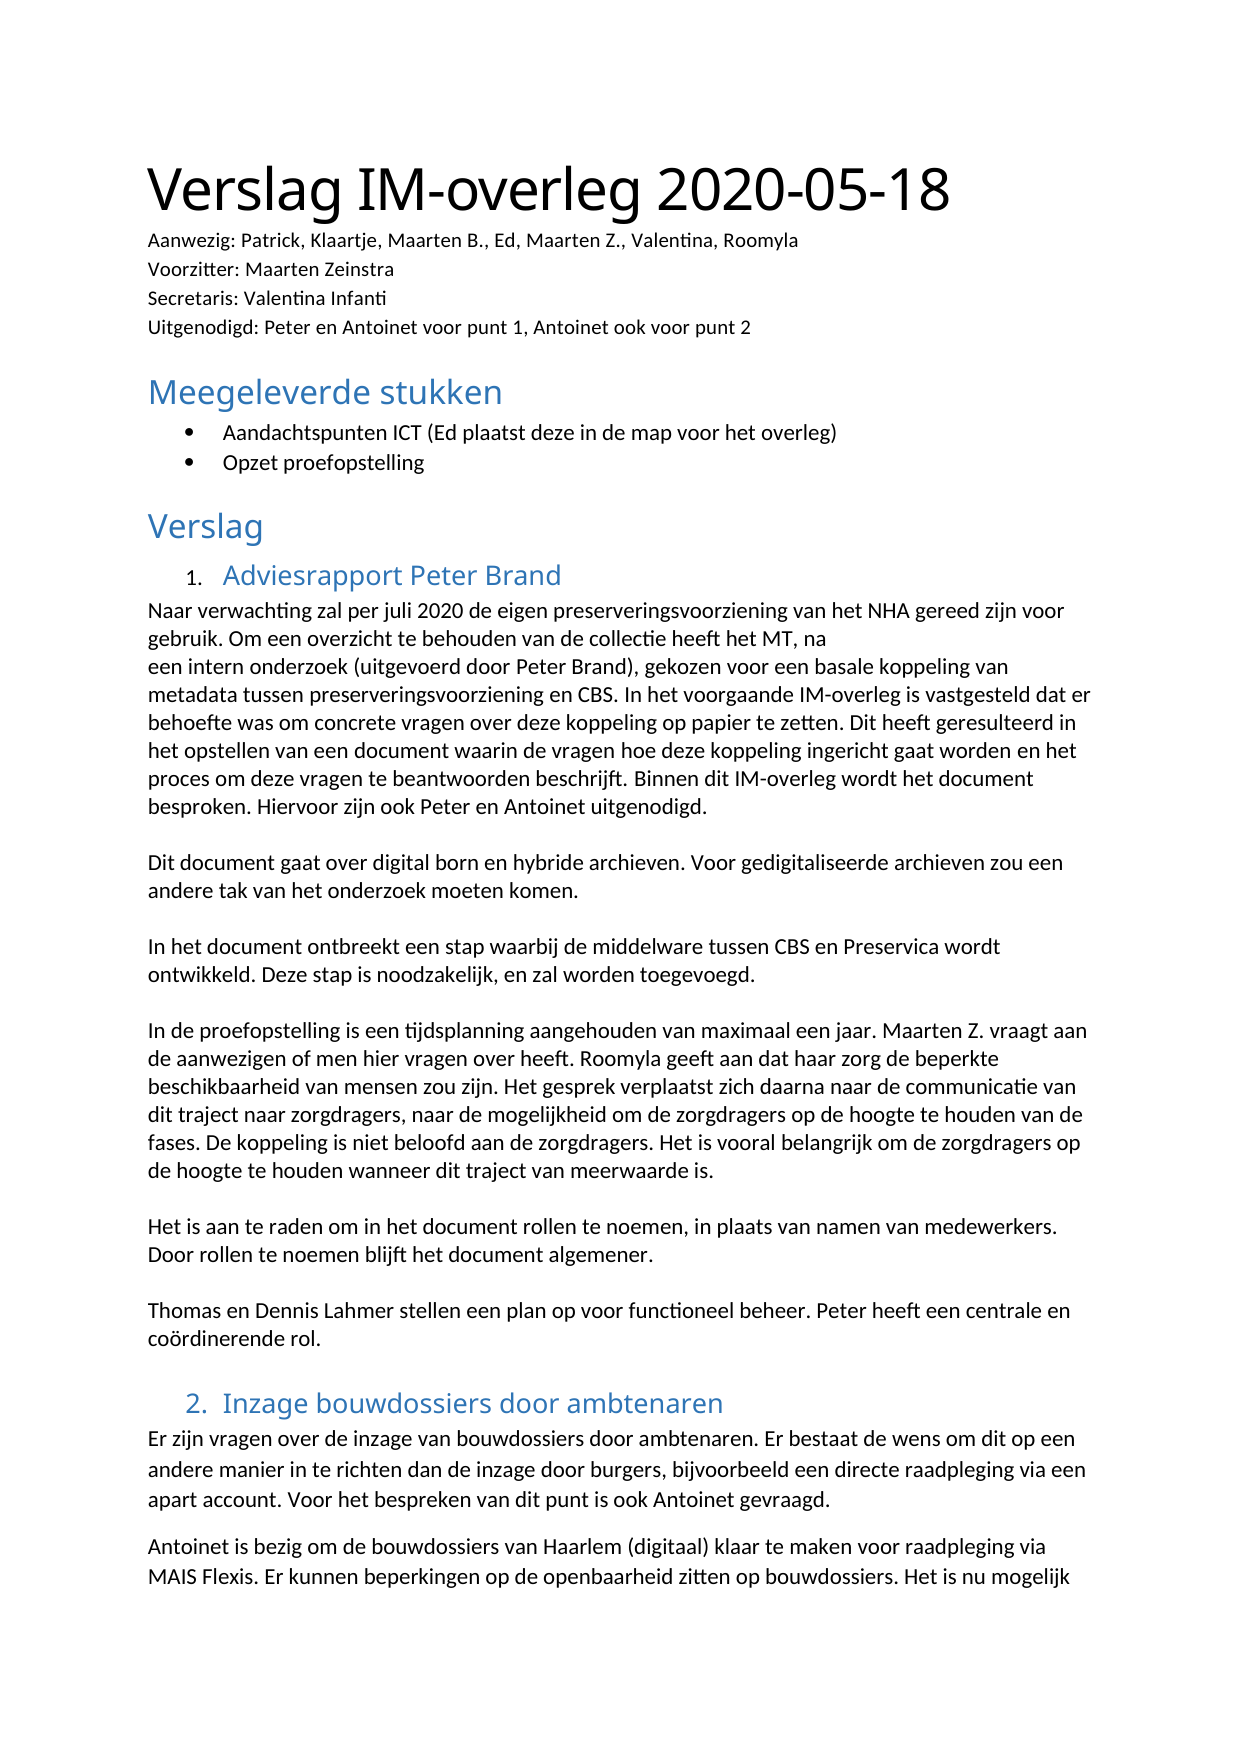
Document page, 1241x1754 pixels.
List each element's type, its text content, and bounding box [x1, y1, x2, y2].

text Aanwezig: Patrick, Klaartje, Maarten B., Ed, Maarten Z., Valentina, Roomyla [148, 227, 1093, 252]
list Opzet proefopstelling [185, 448, 1093, 476]
subtitle Inzage bouwdossiers door ambtenaren [185, 1385, 1093, 1422]
text Secretaris: Valentina Infanti Uitgenodigd: Peter en Antoinet voor punt 1, Antoinet ook voor punt 2 [148, 285, 1093, 340]
title Verslag IM-overleg 2020-05-18 [148, 148, 1093, 227]
text Thomas en Dennis Lahmer stellen een plan op voor functioneel beheer. Peter heeft een centrale en coördinerende rol. [148, 1297, 1093, 1353]
text Het is aan te raden om in het document rollen te noemen, in plaats van namen van medewerkers. Door rollen te noemen blijft het document algemener. [148, 1212, 1093, 1268]
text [148, 1532, 1093, 1590]
list Aandachtspunten ICT (Ed plaatst deze in de map voor het overleg) [185, 418, 1093, 446]
text Naar verwachting zal per juli 2020 de eigen preserveringsvoorziening van het NHA gereed zijn voor gebruik. Om een overzicht te behouden van de collectie heeft het MT, na een intern onderzoek (uitgevoerd door Peter Brand), gekozen voor een basale koppeling van metadata tussen preserveringsvoorziening en CBS. In het voorgaande IM-overleg is vastgesteld dat er behoefte was om concrete vragen over deze koppeling op papier te zetten. Dit heeft geresulteerd in het opstellen van een document waarin de vragen hoe deze koppeling ingericht gaat worden en het proces om deze vragen te beantwoorden beschrijft. Binnen dit IM-overleg wordt het document besproken. Hiervoor zijn ook Peter en Antoinet uitgenodigd. [148, 596, 1093, 820]
text Voorzitter: Maarten Zeinstra [148, 256, 1093, 282]
subtitle Adviesrapport Peter Brand [185, 556, 1093, 593]
text In het document ontbreekt een stap waarbij de middelware tussen CBS en Preservica wordt ontwikkeld. Deze stap is noodzakelijk, en zal worden toegevoegd. [148, 932, 1093, 988]
text In de proefopstelling is een tijdsplanning aangehouden van maximaal een jaar. Maarten Z. vraagt aan de aanwezigen of men hier vragen over heeft. Roomyla geeft aan dat haar zorg de beperkte beschikbaarheid van mensen zou zijn. Het gesprek verplaatst zich daarna naar de communicatie van dit traject naar zorgdragers, naar de mogelijkheid om de zorgdragers op de hoogte te houden van de fases. De koppeling is niet beloofd aan de zorgdragers. Het is vooral belangrijk om de zorgdragers op de hoogte te houden wanneer dit traject van meerwaarde is. [148, 1016, 1093, 1184]
text Er zijn vragen over de inzage van bouwdossiers door ambtenaren. Er bestaat de wens om dit op een andere manier in te richten dan de inzage door burgers, bijvoorbeeld een directe raadpleging via een apart account. Voor het bespreken van dit punt is ook Antoinet gevraagd. [148, 1424, 1093, 1513]
subtitle Verslag [148, 503, 1093, 548]
text Dit document gaat over digital born en hybride archieven. Voor gedigitaliseerde archieven zou een andere tak van het onderzoek moeten komen. [148, 848, 1093, 904]
subtitle Meegeleverde stukken [148, 369, 1093, 414]
